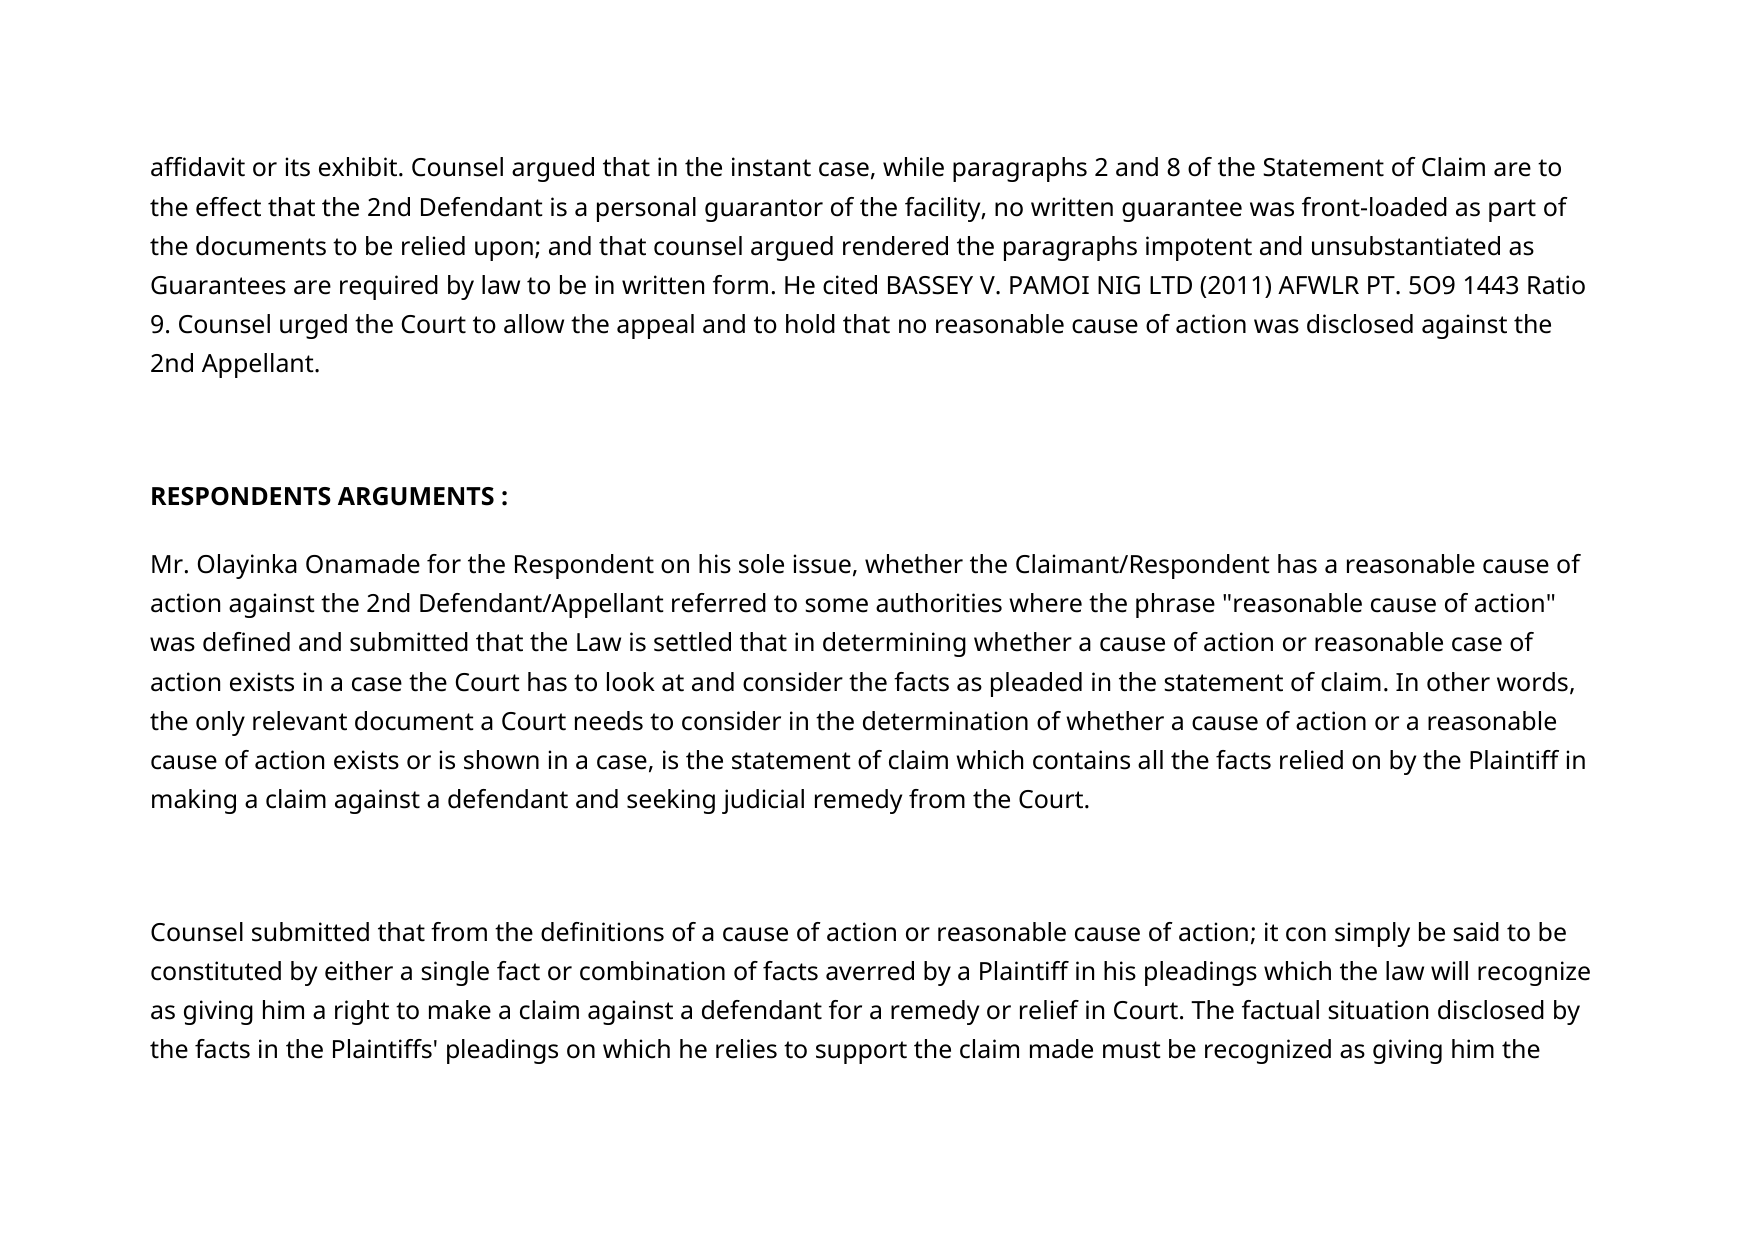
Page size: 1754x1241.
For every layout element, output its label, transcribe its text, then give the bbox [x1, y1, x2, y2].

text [150, 150, 1604, 380]
text RESPONDENTS ARGUMENTS : [150, 478, 1604, 512]
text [150, 914, 1604, 1066]
text Mr. Olayinka Onamade for the Respondent on his sole issue, whether the Claimant/Respondent has a reasonable cause of action against the 2nd Defendant/Appellant referred to some authorities where the phrase "reasonable cause of action" was defined and submitted that the Law is settled that in determining whether a cause of action or reasonable case of action exists in a case the Court has to look at and consider the facts as pleaded in the statement of claim. In other words, the only relevant document a Court needs to consider in the determination of whether a cause of action or a reasonable cause of action exists or is shown in a case, is the statement of claim which contains all the facts relied on by the Plaintiff in making a claim against a defendant and seeking judicial remedy from the Court. [150, 547, 1604, 816]
